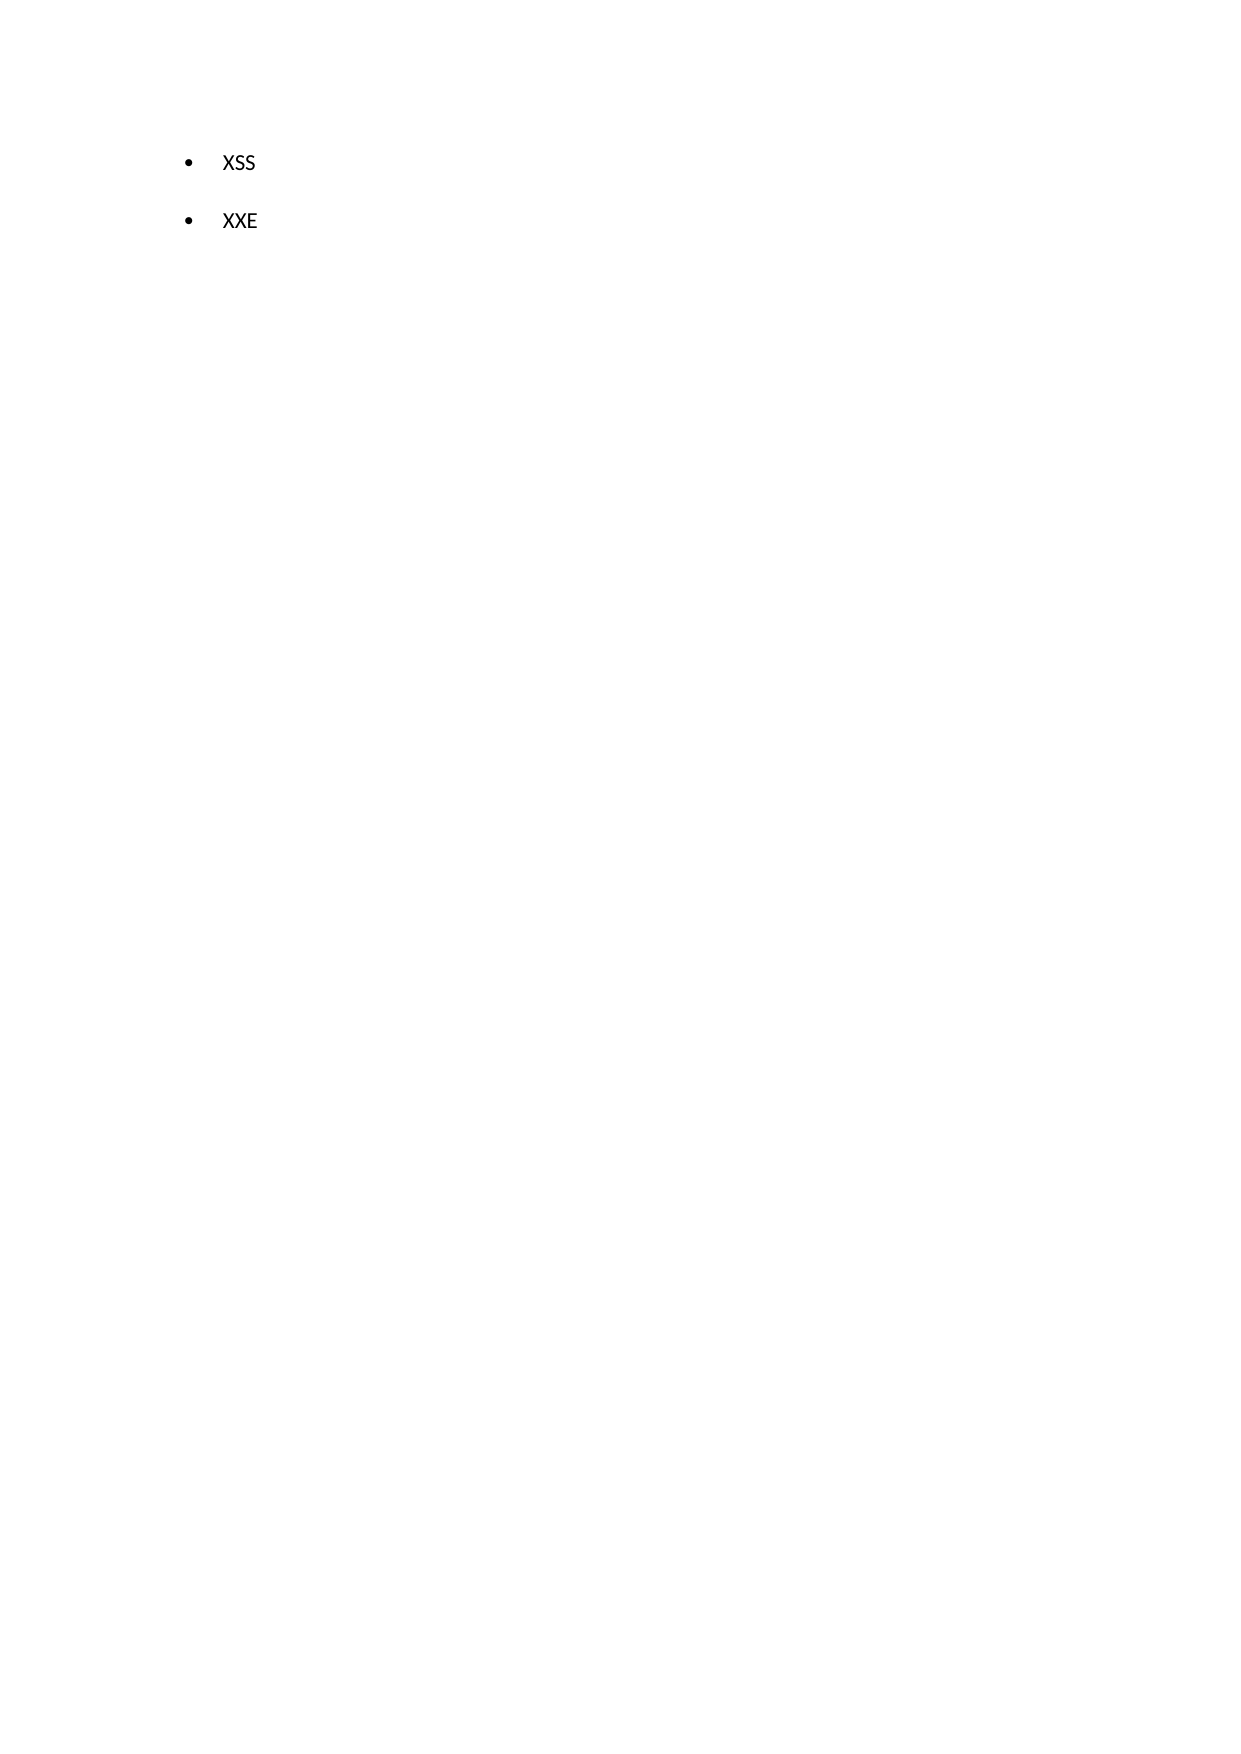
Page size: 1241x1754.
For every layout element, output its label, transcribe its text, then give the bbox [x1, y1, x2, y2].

list XXE [185, 206, 1093, 234]
list XSS [185, 148, 1093, 176]
